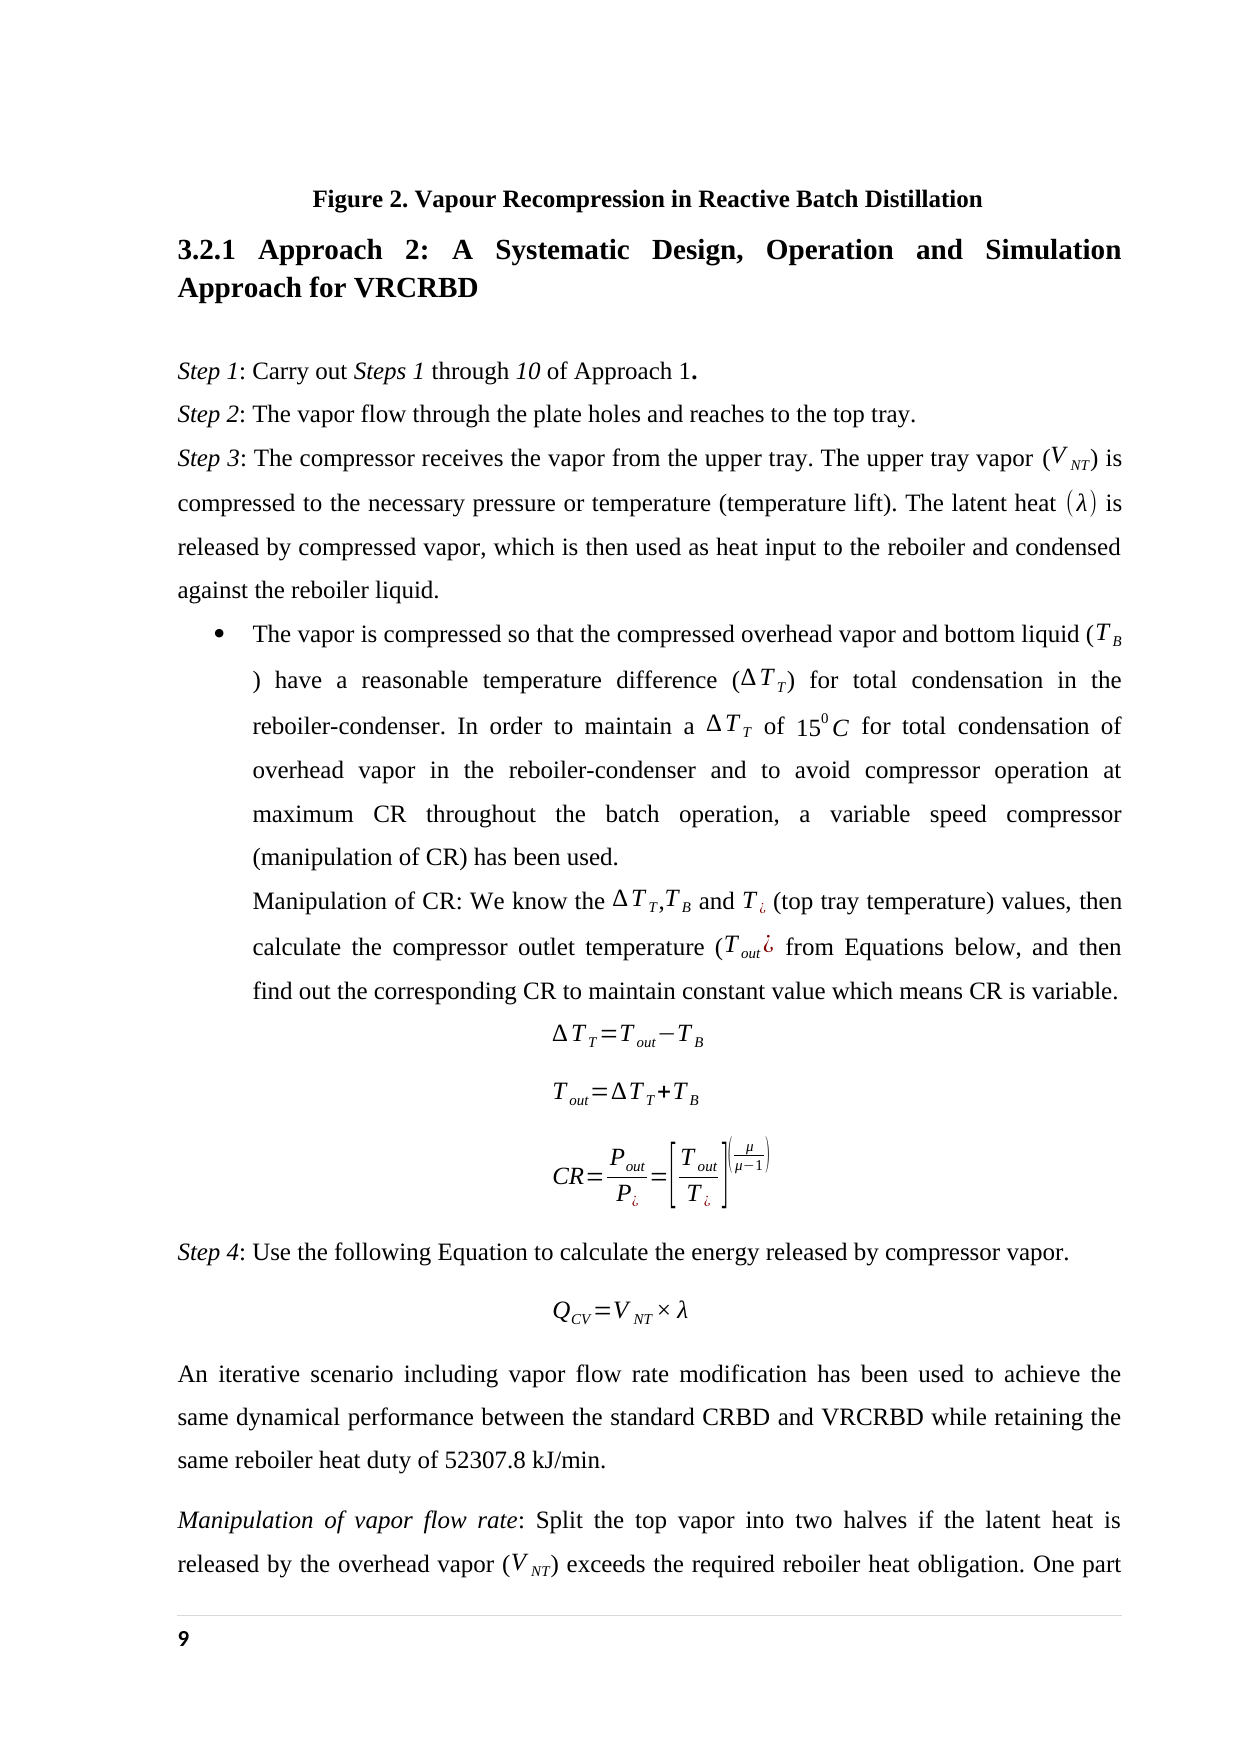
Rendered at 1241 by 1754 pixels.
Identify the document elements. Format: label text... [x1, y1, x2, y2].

subtitle 3.2.1 Approach 2: A Systematic Design, Operation and Simulation Approach for VRCRBD [177, 232, 1122, 304]
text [177, 1505, 1122, 1579]
text Step 3: The compressor receives the vapor from the upper tray. The upper tray vapor () is compressed to the necessary pressure or temperature (temperature lift). The latent heat is released by compressed vapor, which is then used as heat input to the reboiler and condensed against the reboiler liquid. [177, 442, 1122, 604]
text Step 1: Carry out Steps 1 through 10 of Approach 1. [177, 356, 1122, 384]
text Figure 2. Vapour Recompression in Reactive Batch Distillation [177, 184, 1122, 213]
text Step 4: Use the following Equation to calculate the energy released by compressor vapor. [177, 1237, 1122, 1266]
list The vapor is compressed so that the compressed overhead vapor and bottom liquid () have a reasonable temperature difference () for total condensation in the reboiler-condenser. In order to maintain a of for total condensation of overhead vapor in the reboiler-condenser and to avoid compressor operation at maximum CR throughout the batch operation, a variable speed compressor (manipulation of CR) has been used. [215, 618, 1122, 871]
text An iterative scenario including vapor flow rate modification has been used to achieve the same dynamical performance between the standard CRBD and VRCRBD while retaining the same reboiler heat duty of 52307.8 kJ/min. [177, 1359, 1122, 1474]
text Manipulation of CR: We know the , and (top tray temperature) values, then calculate the compressor outlet temperature ( from Equations below, and then find out the corresponding CR to maintain constant value which means CR is variable. [252, 885, 1122, 1005]
text Step 2: The vapor flow through the plate holes and reaches to the top tray. [177, 399, 1122, 428]
